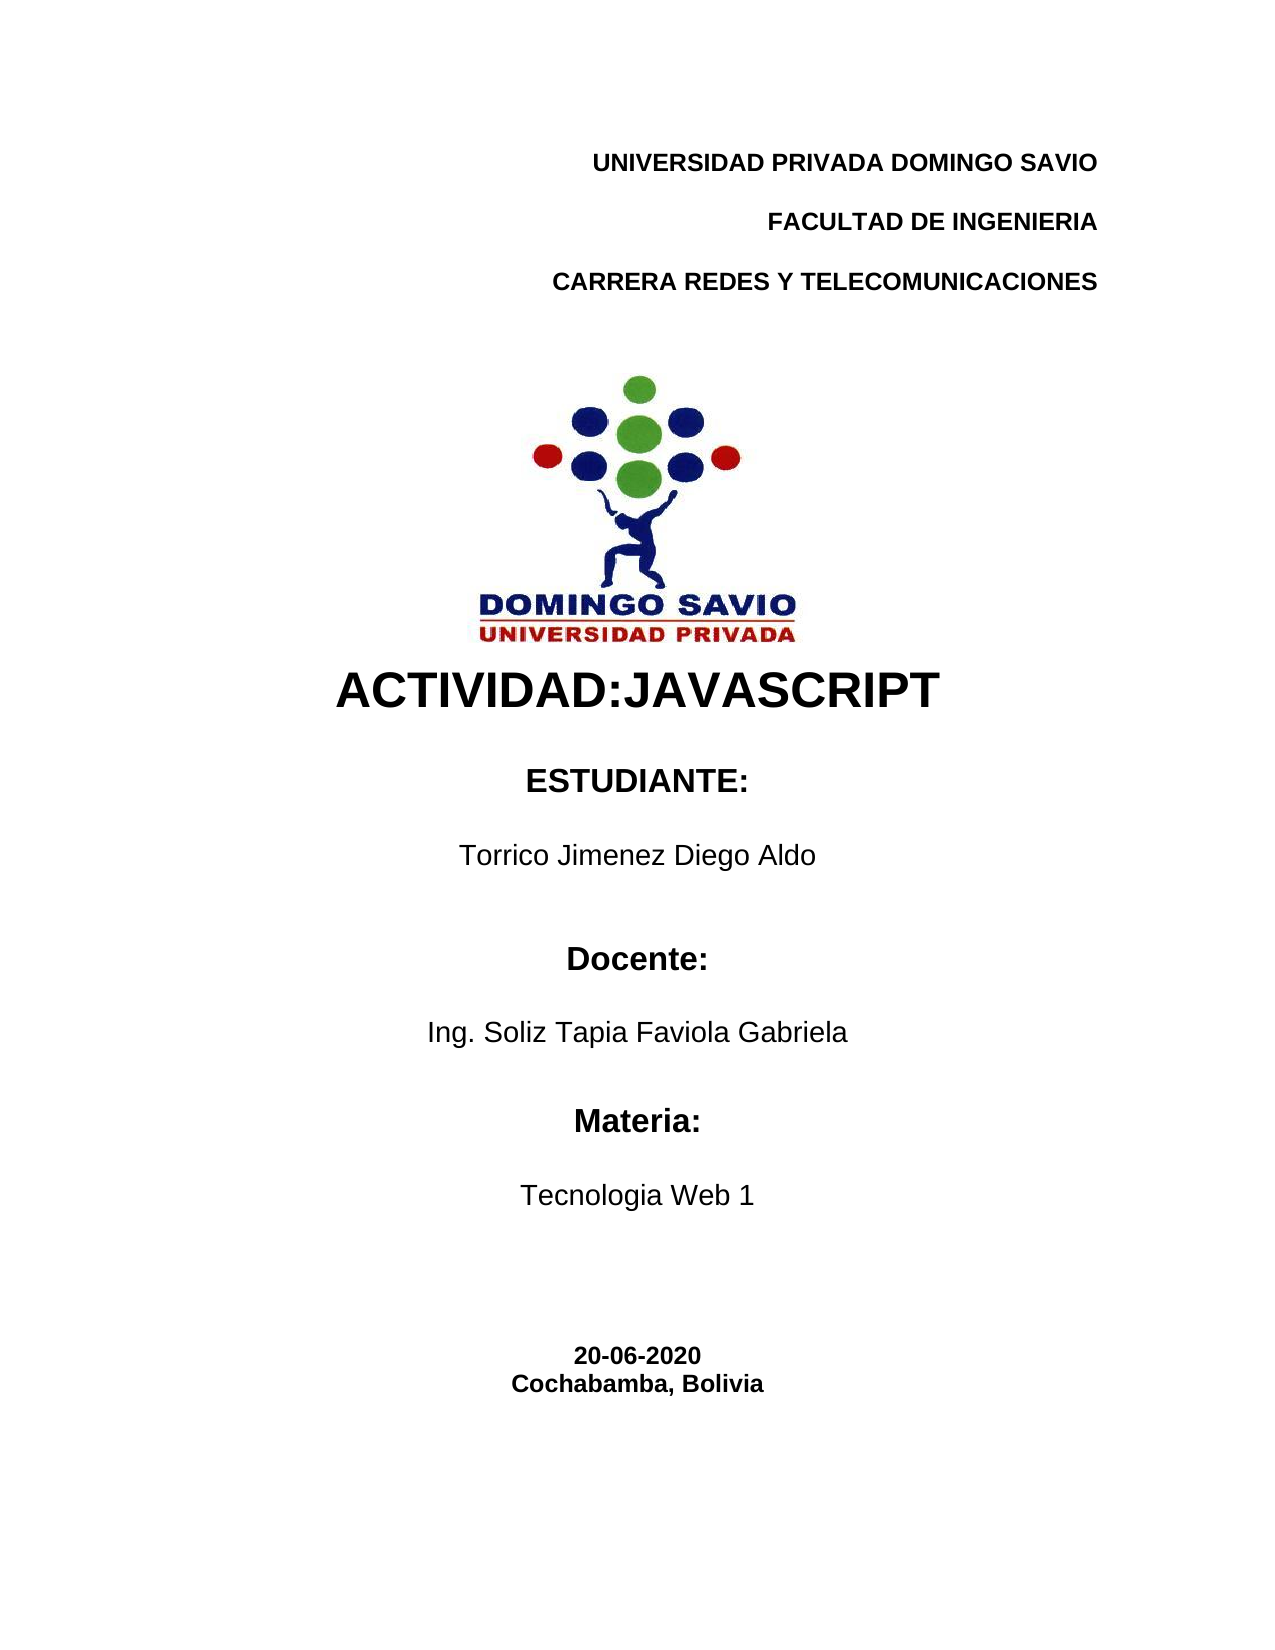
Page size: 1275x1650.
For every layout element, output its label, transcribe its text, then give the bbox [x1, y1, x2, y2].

text Torrico Jimenez Diego Aldo [177, 838, 1098, 872]
text Cochabamba, Bolivia [177, 1369, 1098, 1398]
text Ing. Soliz Tapia Faviola Gabriela [177, 1016, 1098, 1049]
text CARRERA REDES Y TELECOMUNICACIONES [177, 267, 1098, 296]
picture [467, 373, 808, 643]
text ESTUDIANTE: [177, 761, 1098, 799]
text Materia: [177, 1101, 1098, 1139]
text ACTIVIDAD:JAVASCRIPT [177, 661, 1098, 718]
text UNIVERSIDAD PRIVADA DOMINGO SAVIO [177, 148, 1098, 176]
text 20-06-2020 [177, 1341, 1098, 1369]
text Docente: [177, 939, 1098, 977]
text FACULTAD DE INGENIERIA [177, 207, 1098, 236]
text Tecnologia Web 1 [177, 1178, 1098, 1211]
